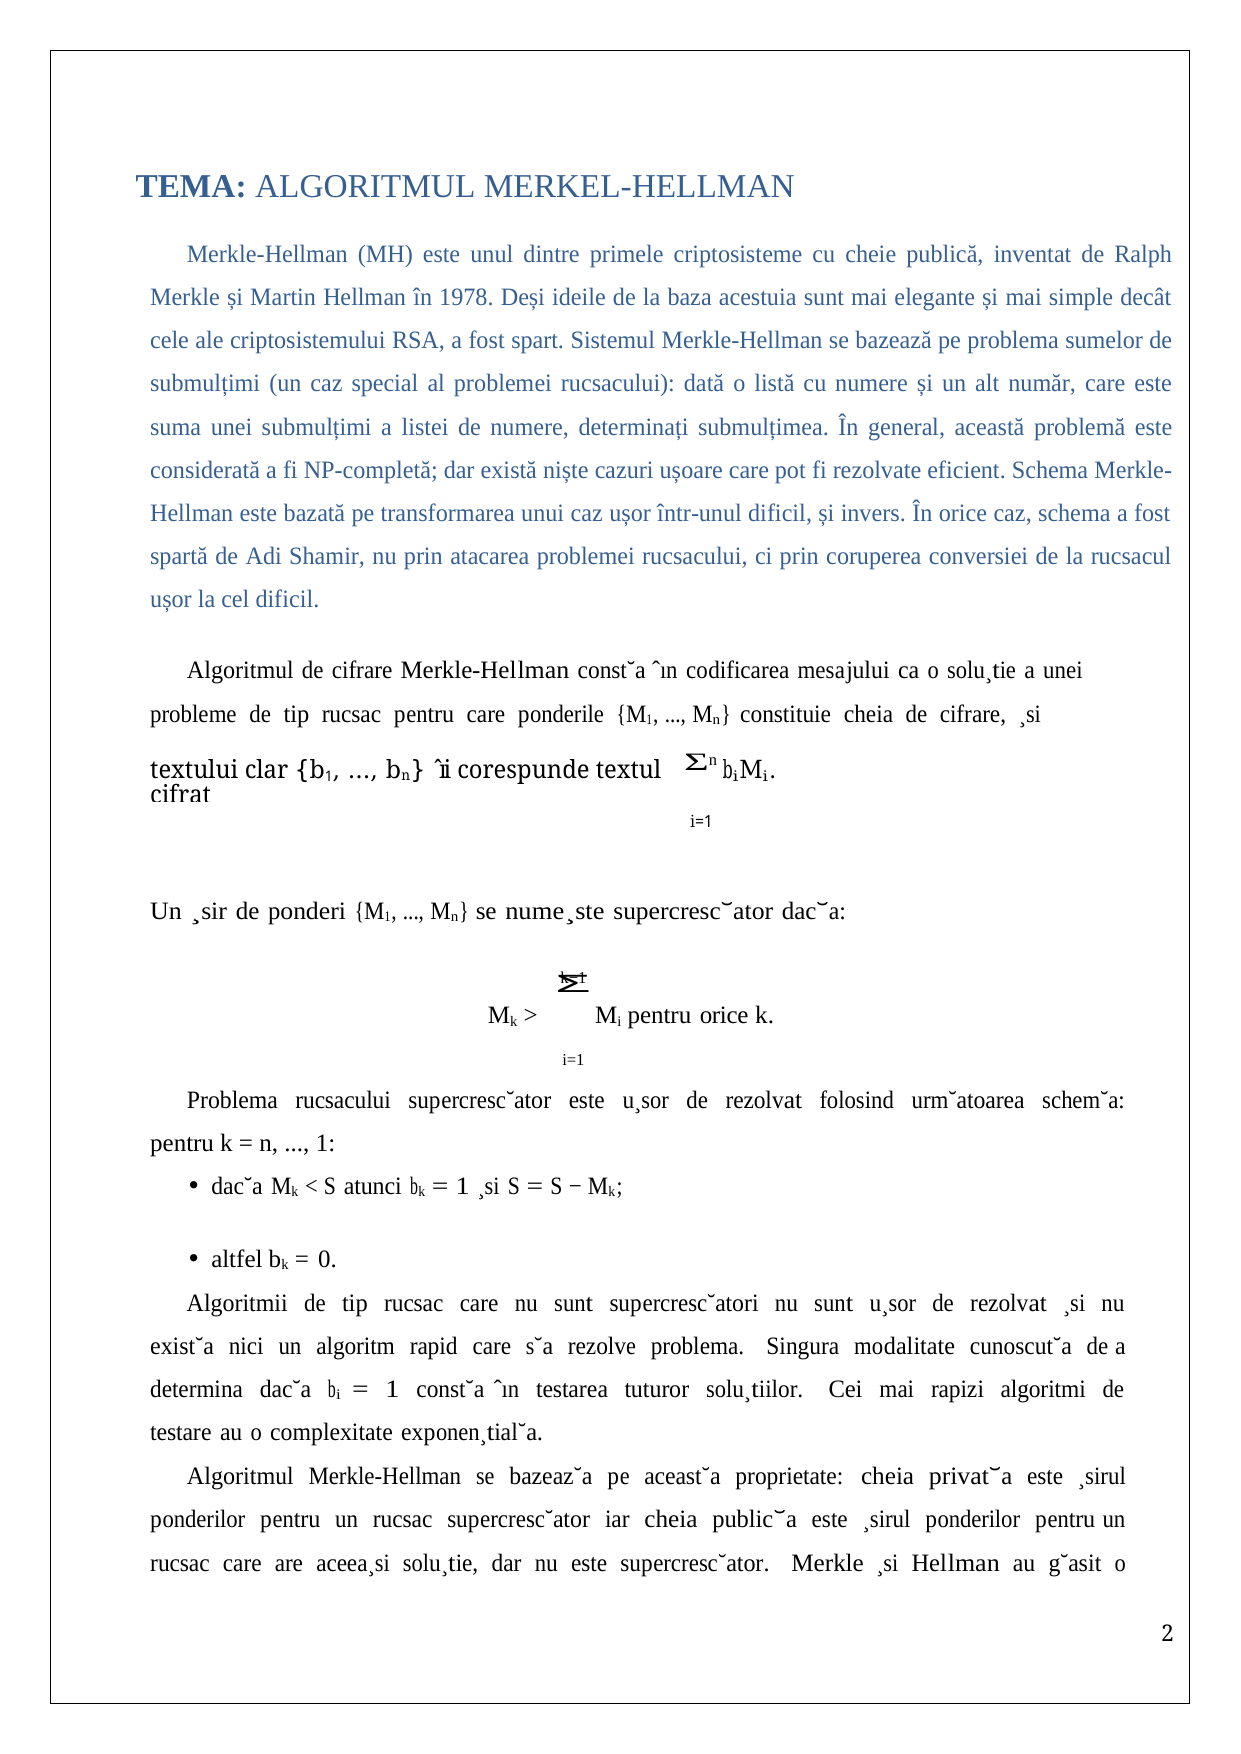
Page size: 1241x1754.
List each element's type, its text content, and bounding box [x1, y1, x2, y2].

text TEMA: ALGORITMUL MERKEL-HELLMAN [135, 167, 1173, 205]
text i=1 [135, 1050, 1011, 1069]
text Merkle-Hellman (MH) este unul dintre primele criptosisteme cu cheie publică, inventat de Ralph Merkle și Martin Hellman în 1978. Deși ideile de la baza acestuia sunt mai elegante și mai simple decât cele ale criptosistemului RSA, a fost spart. Sistemul Merkle-Hellman se bazează pe problema sumelor de submulțimi (un caz special al problemei rucsacului): dată o listă cu numere și un alt număr, care este suma unei submulțimi a listei de numere, determinați submulțimea. În general, această problemă este considerată a fi NP-completă; dar există niște cazuri ușoare care pot fi rezolvate eficient. Schema Merkle-Hellman este bazată pe transformarea unui caz ușor într-unul dificil, și invers. În orice caz, schema a fost spartă de Adi Shamir, nu prin atacarea problemei rucsacului, ci prin coruperea conversiei de la rucsacul ușor la cel dificil. [150, 239, 1173, 613]
text Algoritmii de tip rucsac care nu sunt supercresc˘atori nu sunt u¸sor de rezolvat ¸si nu exist˘a nici un algoritm rapid care s˘a rezolve problema. Singura modalitate cunoscut˘a de a determina dac˘a bi = 1 const˘a ˆın testarea tuturor solu¸tiilor. Cei mai rapizi algoritmi de testare au o complexitate exponen¸tial˘a. [150, 1288, 1126, 1446]
list dac˘a Mk < S atunci bk = 1 ¸si S = S − Mk; [186, 1171, 1173, 1200]
text Mk > Mi pentru orice k. [488, 1001, 1173, 1029]
text Problema rucsacului supercresc˘ator este u¸sor de rezolvat folosind urm˘atoarea schem˘a: pentru k = n, ..., 1: [150, 1085, 1126, 1157]
text Σn [264, 742, 1137, 775]
text Un ¸sir de ponderi {M1, ..., Mn} se nume¸ste supercresc˘ator dac˘a: [150, 896, 1173, 925]
list altfel bk = 0. [186, 1244, 1173, 1273]
text k−1 [135, 968, 1011, 987]
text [150, 1461, 1126, 1576]
text Algoritmul de cifrare Merkle-Hellman const˘a ˆın codificarea mesajului ca o solu¸tie a unei probleme de tip rucsac pentru care ponderile {M1, ..., Mn} constituie cheia de cifrare, ¸si [150, 656, 1173, 727]
